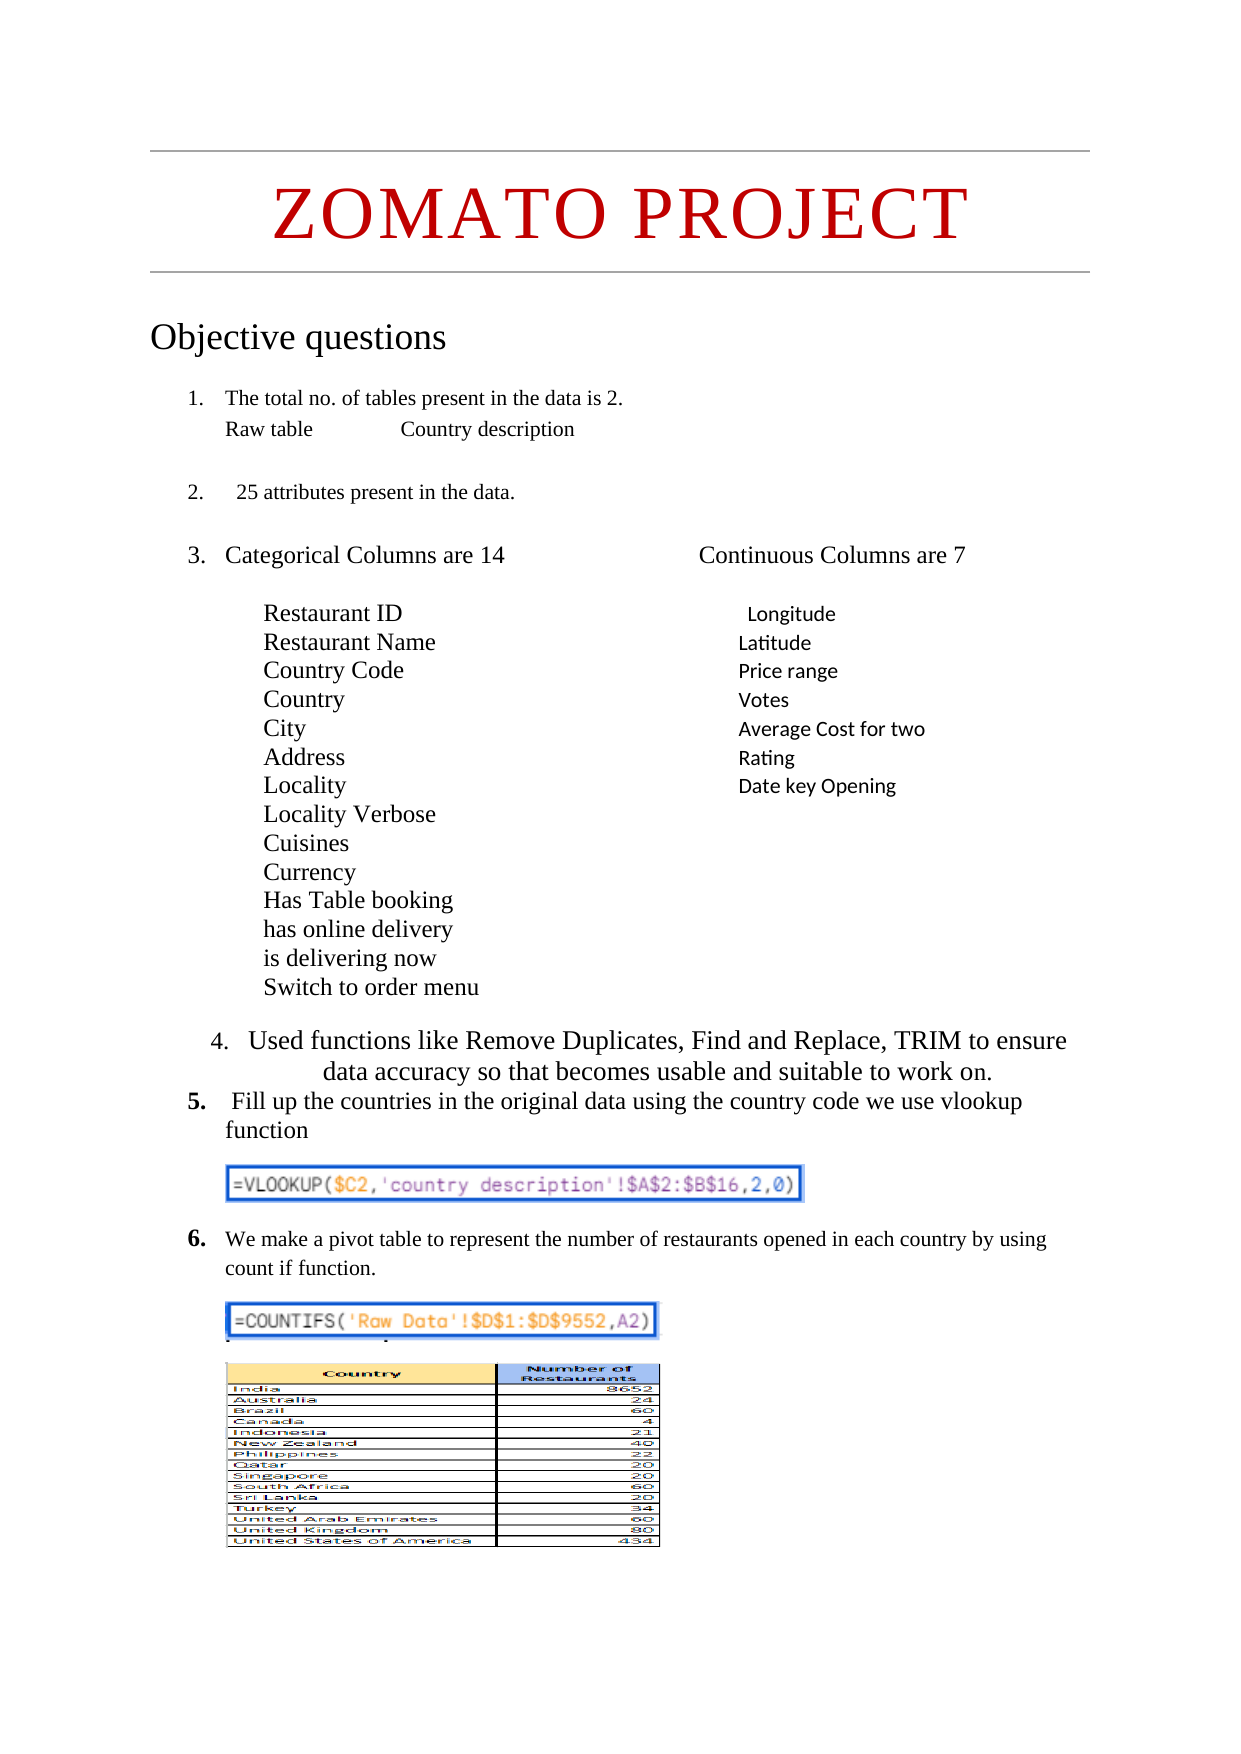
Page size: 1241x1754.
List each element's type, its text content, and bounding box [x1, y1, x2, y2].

list  Has Table booking [225, 885, 1090, 914]
list  Restaurant ID  Longitude [225, 598, 1090, 627]
list 25 attributes present in the data. [187, 479, 1090, 504]
list Used functions like Remove Duplicates, Find and Replace, TRIM to ensure data accuracy so that becomes usable and suitable to work on. [187, 1024, 1090, 1086]
title Zomato Project [150, 152, 1090, 271]
list  City  Average Cost for two [225, 713, 1090, 742]
list  Country Code  Price range [225, 655, 1090, 684]
list  Cuisines [225, 828, 1090, 857]
list  Currency [225, 857, 1090, 885]
list  Country  Votes [225, 684, 1090, 713]
list  Locality  Date key Opening [225, 770, 1090, 799]
list We make a pivot table to represent the number of restaurants opened in each country by using count if function. [187, 1223, 1090, 1281]
list  Address  Rating [225, 742, 1090, 770]
list  Switch to order menu [225, 972, 1090, 1000]
list  has online delivery [225, 914, 1090, 943]
list Raw table Country description [225, 416, 1090, 442]
picture [225, 1301, 663, 1342]
picture [225, 1164, 805, 1203]
list The total no. of tables present in the data is 2. [187, 385, 1090, 410]
text  Locality Verbose [150, 799, 1090, 828]
list  Restaurant Name  Latitude [225, 627, 1090, 655]
list Categorical Columns are 14 Continuous Columns are 7 [187, 540, 1090, 569]
picture [225, 1362, 661, 1548]
text Objective questions [150, 314, 1090, 357]
list Fill up the countries in the original data using the country code we use vlookup function [187, 1086, 1090, 1144]
list  is delivering now [225, 943, 1090, 972]
